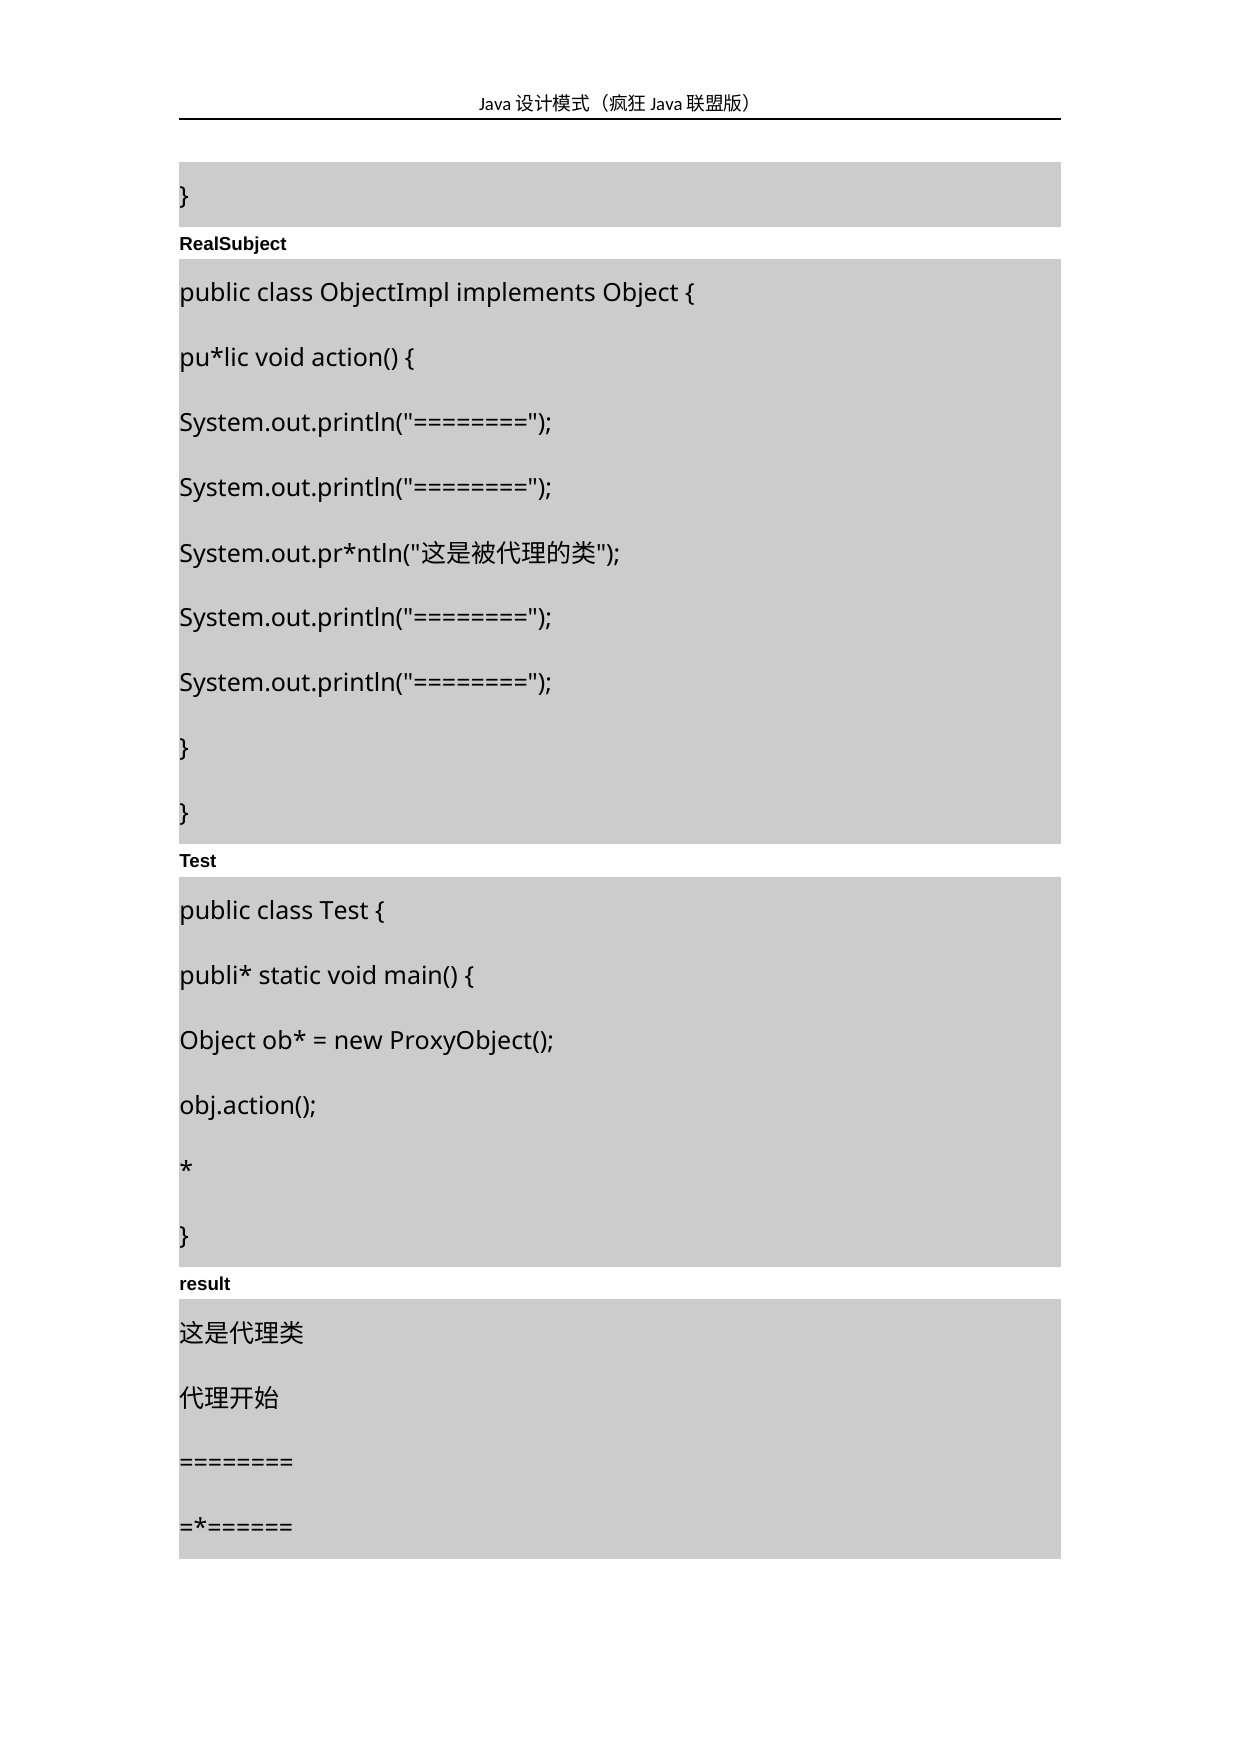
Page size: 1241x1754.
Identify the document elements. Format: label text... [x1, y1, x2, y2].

text public class Test { [179, 877, 1061, 942]
text Object ob* = new ProxyObject(); [179, 1007, 1061, 1072]
text =*====== [179, 1494, 1061, 1559]
text pu*lic void action() { [179, 324, 1061, 389]
text } [179, 1202, 1061, 1267]
text System.out.println("========"); [179, 389, 1061, 454]
text System.out.println("========"); [179, 454, 1061, 519]
text } [179, 714, 1061, 779]
text ======== [179, 1429, 1061, 1494]
text obj.action(); [179, 1072, 1061, 1137]
text System.out.println("========"); [179, 584, 1061, 649]
text public class ObjectImpl implements Object { [179, 259, 1061, 324]
text 这是代理类 [179, 1299, 1061, 1364]
text System.out.println("========"); [179, 649, 1061, 714]
text RealSubject [179, 227, 1061, 259]
text } [179, 162, 1061, 227]
text Test [179, 844, 1061, 877]
text * [179, 1137, 1061, 1202]
text System.out.pr*ntln("这是被代理的类"); [179, 519, 1061, 584]
text publi* static void main() { [179, 942, 1061, 1007]
text } [179, 779, 1061, 844]
text result [179, 1267, 1061, 1299]
text 代理开始 [179, 1364, 1061, 1429]
